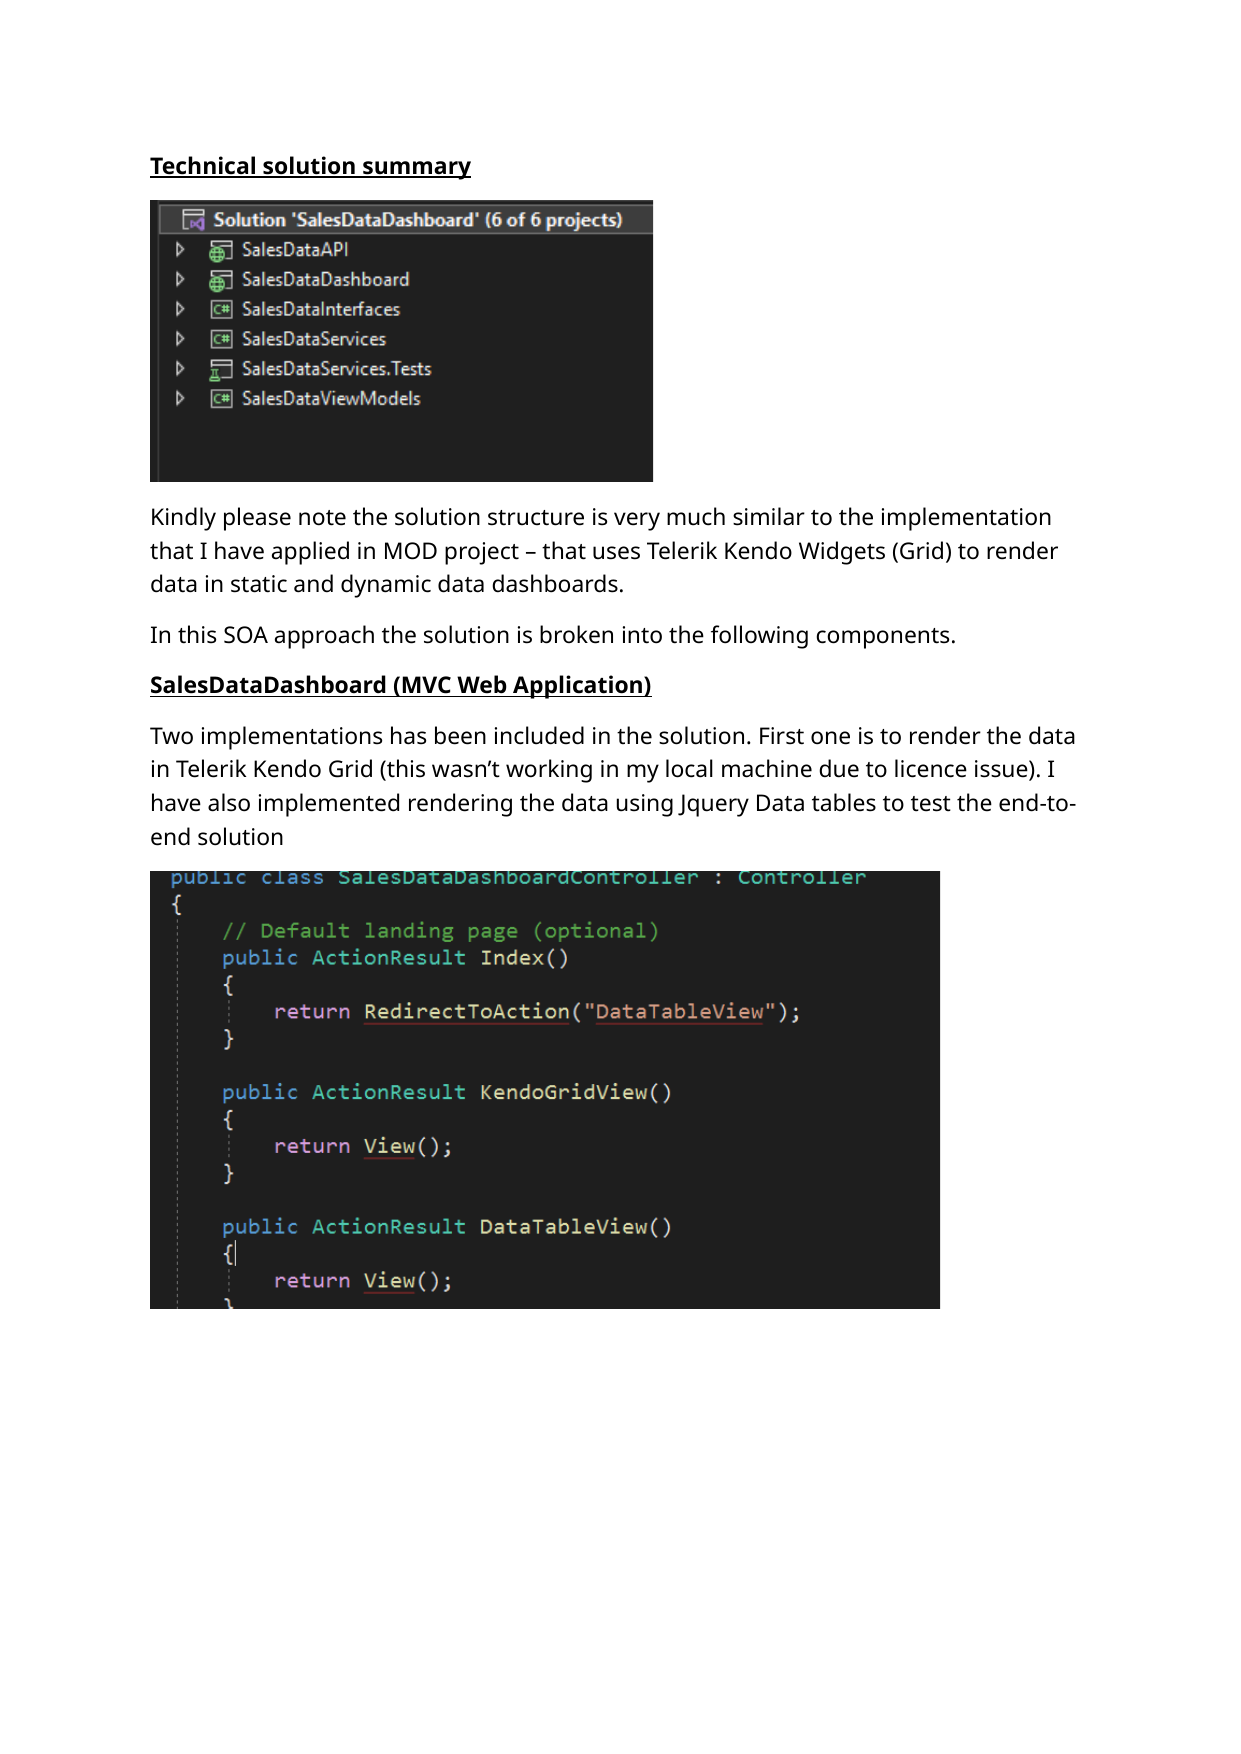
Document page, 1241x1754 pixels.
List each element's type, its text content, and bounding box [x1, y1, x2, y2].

text Technical solution summary [150, 150, 1090, 181]
text In this SOA approach the solution is broken into the following components. [150, 619, 1090, 650]
text SalesDataDashboard (MVC Web Application) [150, 669, 1090, 700]
picture [150, 200, 654, 482]
text Two implementations has been included in the solution. First one is to render the data in Telerik Kendo Grid (this wasn’t working in my local machine due to licence issue). I have also implemented rendering the data using Jquery Data tables to test the end-to-end solution [150, 719, 1090, 852]
picture [150, 871, 941, 1309]
text Kindly please note the solution structure is very much similar to the implementation that I have applied in MOD project – that uses Telerik Kendo Widgets (Grid) to render data in static and dynamic data dashboards. [150, 501, 1090, 599]
